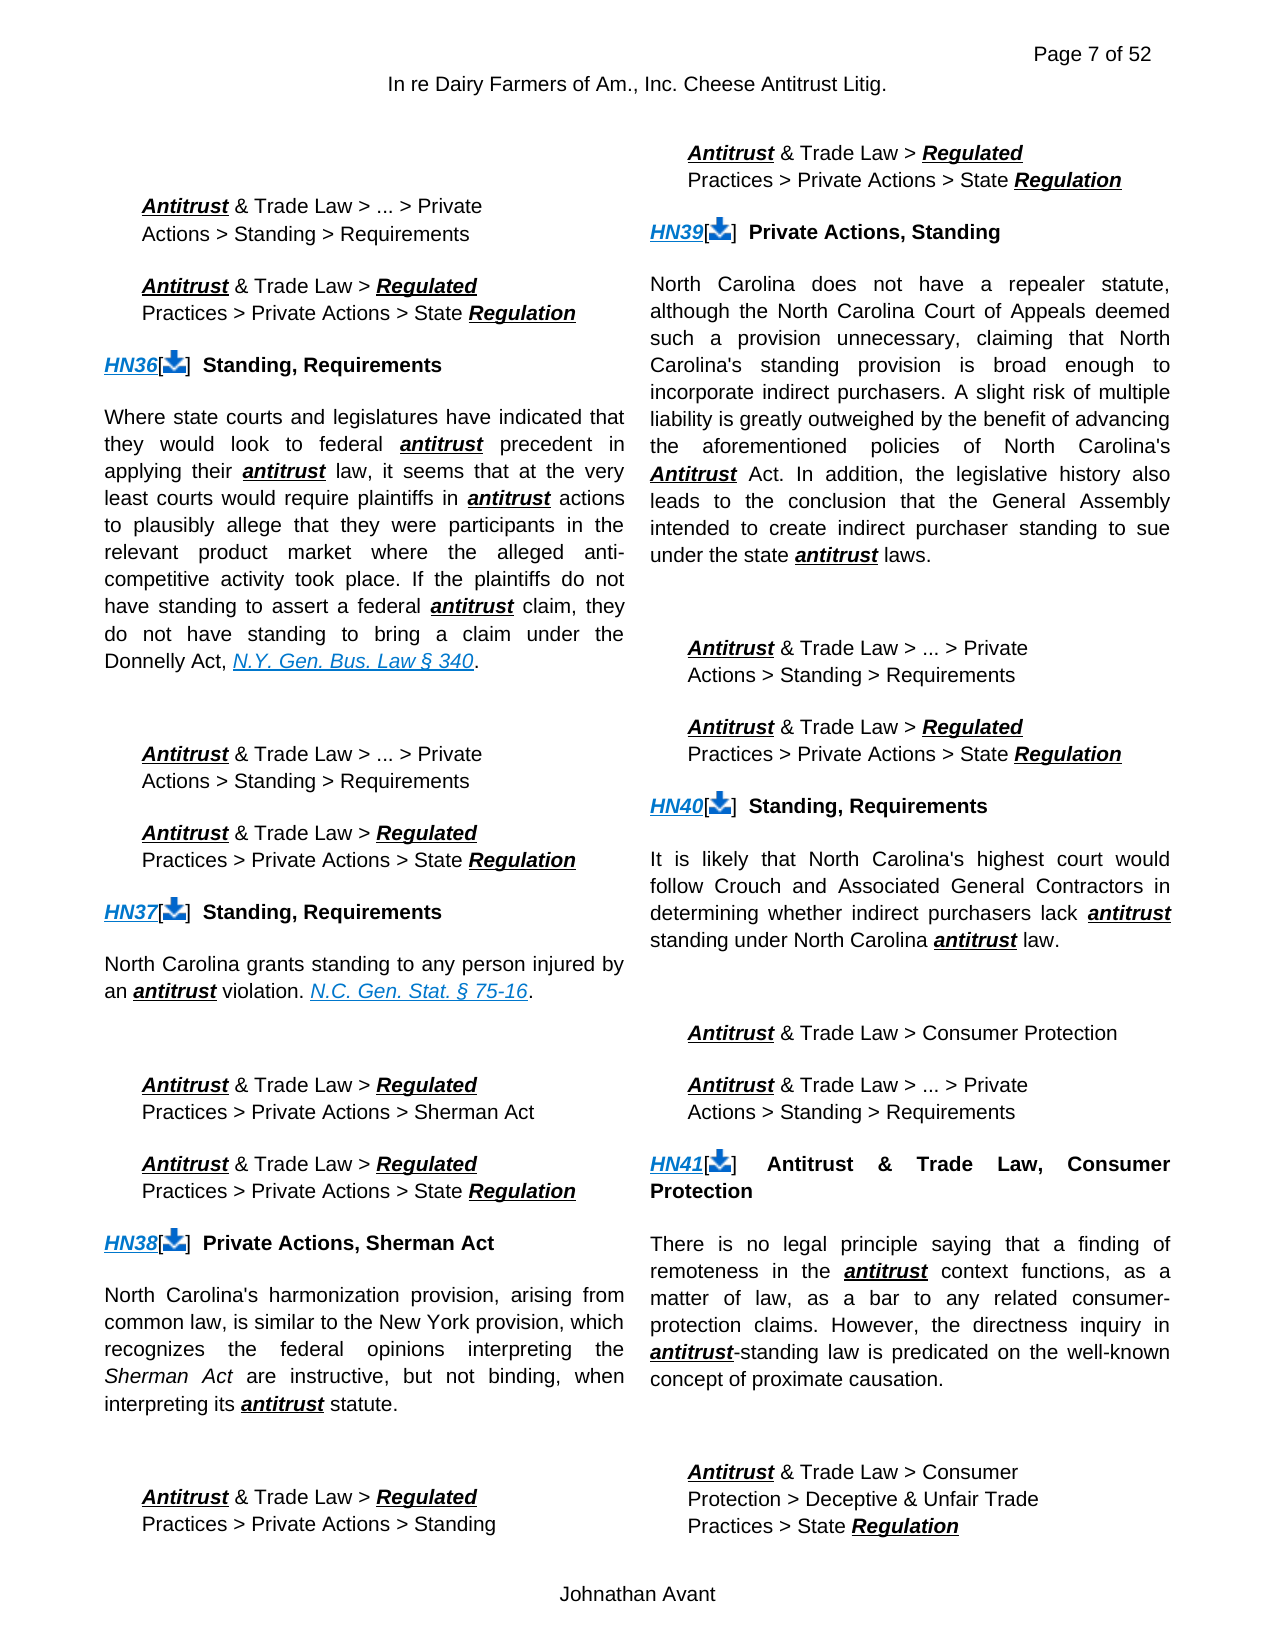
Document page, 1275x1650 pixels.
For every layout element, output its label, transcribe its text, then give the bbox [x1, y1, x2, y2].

text HN39[] Private Actions, Standing [650, 217, 1171, 244]
text Where state courts and legislatures have indicated that they would look to federal antitrust precedent in applying their antitrust law, it seems that at the very least courts would require plaintiffs in antitrust actions to plausibly allege that they were participants in the relevant product market where the alleged anti-competitive activity took place. If the plaintiffs do not have standing to assert a federal antitrust claim, they do not have standing to bring a claim under the Donnelly Act, N.Y. Gen. Bus. Law § 340. [104, 402, 625, 672]
text HN41[] Antitrust & Trade Law, Consumer Protection [650, 1149, 1171, 1203]
text Antitrust & Trade Law > Regulated Practices > Private Actions > State Regulation [687, 137, 1171, 192]
text Antitrust & Trade Law > Regulated Practices > Private Actions > State Regulation [142, 818, 625, 872]
text Antitrust & Trade Law > Regulated Practices > Private Actions > State Regulation [687, 712, 1171, 766]
picture [163, 1228, 186, 1251]
text Antitrust & Trade Law > Regulated Practices > Private Actions > State Regulation [142, 1149, 625, 1203]
picture [709, 1149, 731, 1172]
picture [709, 791, 731, 814]
picture [163, 350, 186, 373]
text Antitrust & Trade Law > ... > Private Actions > Standing > Requirements [142, 739, 625, 793]
text There is no legal principle saying that a finding of remoteness in the antitrust context functions, as a matter of law, as a bar to any related consumer-protection claims. However, the directness inquiry in antitrust-standing law is predicated on the well-known concept of proximate causation. [650, 1228, 1171, 1391]
text Antitrust & Trade Law > Consumer Protection > Deceptive & Unfair Trade Practices > State Regulation [687, 1457, 1171, 1538]
text Antitrust & Trade Law > Consumer Protection [687, 1018, 1171, 1045]
text HN37[] Standing, Requirements [104, 897, 625, 924]
text Antitrust & Trade Law > ... > Private Actions > Standing > Requirements [687, 1070, 1171, 1124]
text North Carolina grants standing to any person injured by an antitrust violation. N.C. Gen. Stat. § 75-16. [104, 949, 625, 1003]
text North Carolina's harmonization provision, arising from common law, is similar to the New York provision, which recognizes the federal opinions interpreting the Sherman Act are instructive, but not binding, when interpreting its antitrust statute. [104, 1280, 625, 1415]
text Antitrust & Trade Law > Regulated Practices > Private Actions > Sherman Act [142, 1069, 625, 1124]
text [142, 191, 625, 245]
text It is likely that North Carolina's highest court would follow Crouch and Associated General Contractors in determining whether indirect purchasers lack antitrust standing under North Carolina antitrust law. [650, 843, 1171, 952]
text Antitrust & Trade Law > Regulated Practices > Private Actions > State Regulation [142, 270, 625, 324]
text HN36[] Standing, Requirements [104, 349, 625, 377]
text HN38[] Private Actions, Sherman Act [104, 1228, 625, 1255]
picture [709, 217, 731, 240]
picture [163, 897, 186, 920]
text HN40[] Standing, Requirements [650, 791, 1171, 818]
text Antitrust & Trade Law > Regulated Practices > Private Actions > Standing [142, 1482, 625, 1536]
text Antitrust & Trade Law > ... > Private Actions > Standing > Requirements [687, 633, 1171, 687]
text North Carolina does not have a repealer statute, although the North Carolina Court of Appeals deemed such a provision unnecessary, claiming that North Carolina's standing provision is broad enough to incorporate indirect purchasers. A slight risk of multiple liability is greatly outweighed by the benefit of advancing the aforementioned policies of North Carolina's Antitrust Act. In addition, the legislative history also leads to the conclusion that the General Assembly intended to create indirect purchaser standing to sue under the state antitrust laws. [650, 269, 1171, 567]
